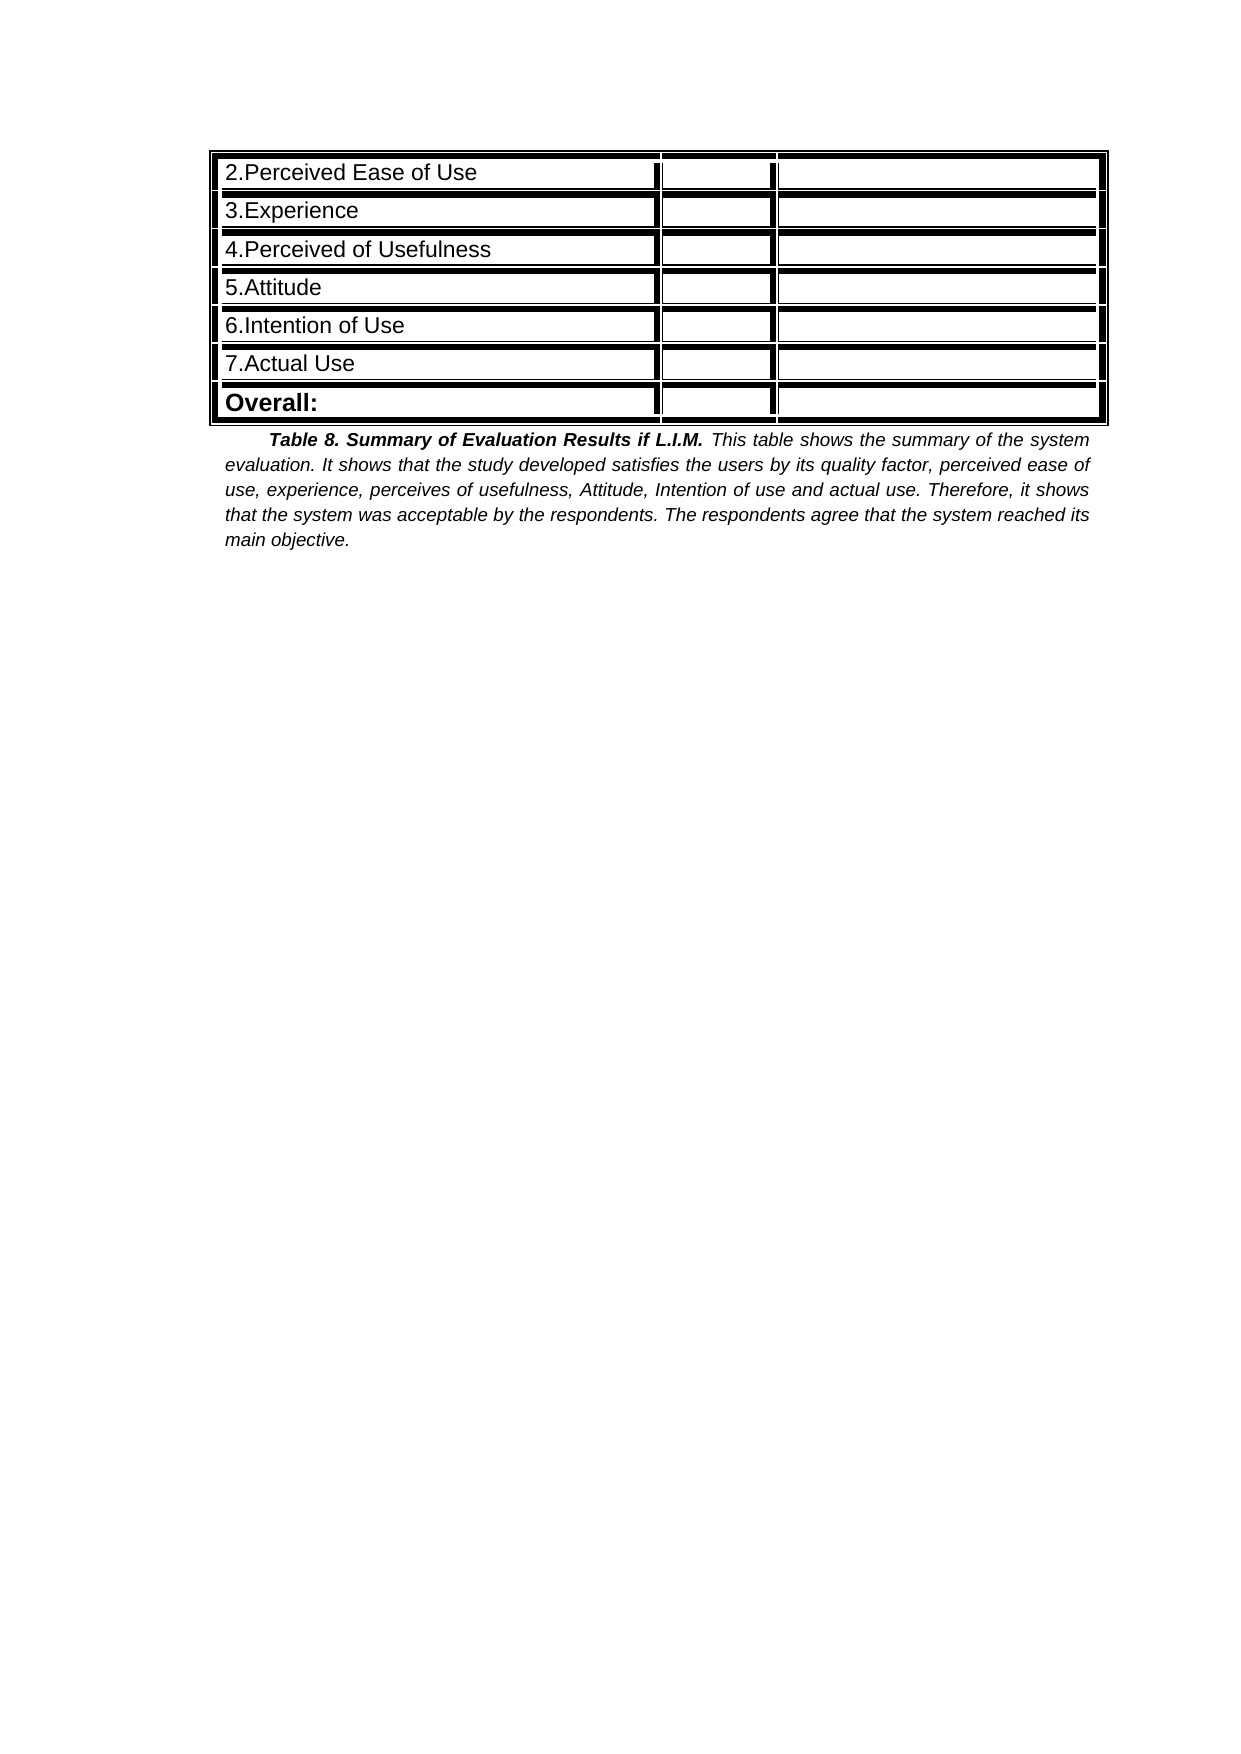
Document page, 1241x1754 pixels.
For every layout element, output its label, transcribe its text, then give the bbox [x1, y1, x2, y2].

table_cell [663, 198, 770, 226]
table_cell [659, 379, 774, 417]
table_cell [774, 379, 1104, 417]
table_cell [659, 152, 774, 188]
table_cell [774, 226, 1104, 264]
table_cell [663, 236, 770, 264]
table_cell 6.Intention of Use [214, 303, 659, 341]
table_cell [774, 152, 1104, 188]
text Table 8. Summary of Evaluation Results if L.I.M. This table shows the summary of the system evaluation. It shows that the study developed satisfies the users by its quality factor, perceived ease of use, experience, perceives of usefulness, Attitude, Intention of use and actual use. Therefore, it shows that the system was acceptable by the respondents. The respondents agree that the system reached its main objective. [225, 426, 1090, 551]
table_cell [774, 303, 1104, 341]
table_cell [663, 350, 770, 379]
table_cell [663, 312, 770, 341]
table_cell 4.Perceived of Usefulness [214, 226, 659, 264]
table_cell Overall: [214, 379, 659, 417]
table_cell 3.Experience [214, 188, 659, 226]
table_cell 2.Perceived Ease of Use [218, 159, 659, 188]
table_cell 7.Actual Use [214, 341, 659, 379]
table_cell [663, 274, 770, 302]
table_cell 5.Attitude [214, 264, 659, 302]
table_cell [774, 341, 1104, 379]
table_cell [774, 188, 1104, 226]
table_cell [774, 264, 1104, 302]
